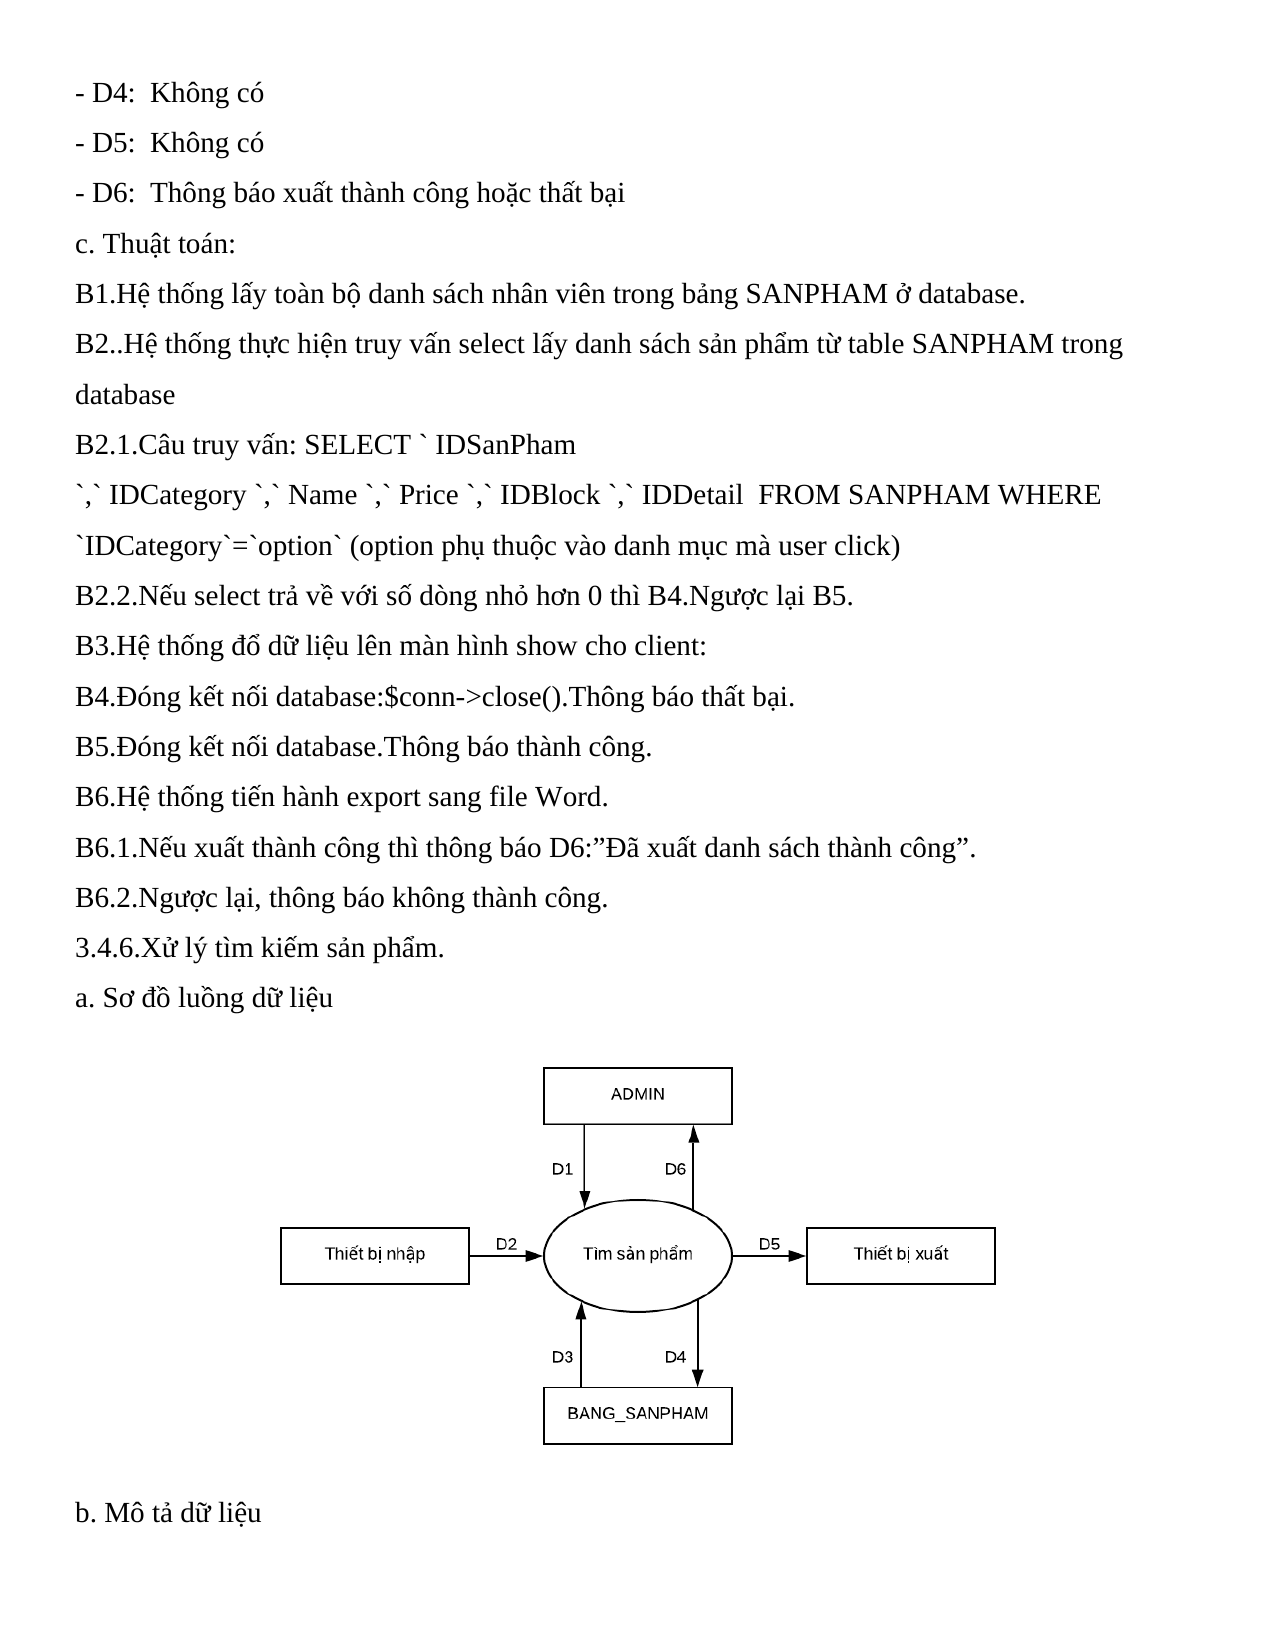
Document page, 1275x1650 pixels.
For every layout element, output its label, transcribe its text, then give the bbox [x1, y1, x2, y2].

text B2..Hệ thống thực hiện truy vấn select lấy danh sách sản phẩm từ table SANPHAM trong database [75, 327, 1200, 410]
text B3.Hệ thống đổ dữ liệu lên màn hình show cho client: [75, 628, 1200, 662]
text B6.1.Nếu xuất thành công thì thông báo D6:”Đã xuất danh sách thành công”. [75, 830, 1200, 863]
text B6.Hệ thống tiến hành export sang file Word. [75, 779, 1200, 813]
picture [243, 1031, 1032, 1481]
text b. Mô tả dữ liệu [75, 1495, 1200, 1529]
text B2.2.Nếu select trả về với số dòng nhỏ hơn 0 thì B4.Ngược lại B5. [75, 578, 1200, 612]
text 3.4.6.Xử lý tìm kiếm sản phẩm. [75, 930, 1200, 964]
text c. Thuật toán: [75, 226, 1200, 259]
text - D4: Không có [75, 75, 1200, 108]
text B4.Đóng kết nối database:$conn->close().Thông báo thất bại. [75, 679, 1200, 712]
text B2.1.Câu truy vấn: SELECT ` IDSanPham [75, 427, 1200, 461]
text a. Sơ đồ luồng dữ liệu [75, 981, 1200, 1014]
text `,` IDCategory `,` Name `,` Price `,` IDBlock `,` IDDetail FROM SANPHAM WHERE `IDCategory`=`option` (option phụ thuộc vào danh mục mà user click) [75, 477, 1200, 561]
text - D5: Không có [75, 125, 1200, 159]
text B6.2.Ngược lại, thông báo không thành công. [75, 880, 1200, 913]
text B1.Hệ thống lấy toàn bộ danh sách nhân viên trong bảng SANPHAM ở database. [75, 276, 1200, 310]
text B5.Đóng kết nối database.Thông báo thành công. [75, 729, 1200, 763]
text - D6: Thông báo xuất thành công hoặc thất bại [75, 176, 1200, 209]
